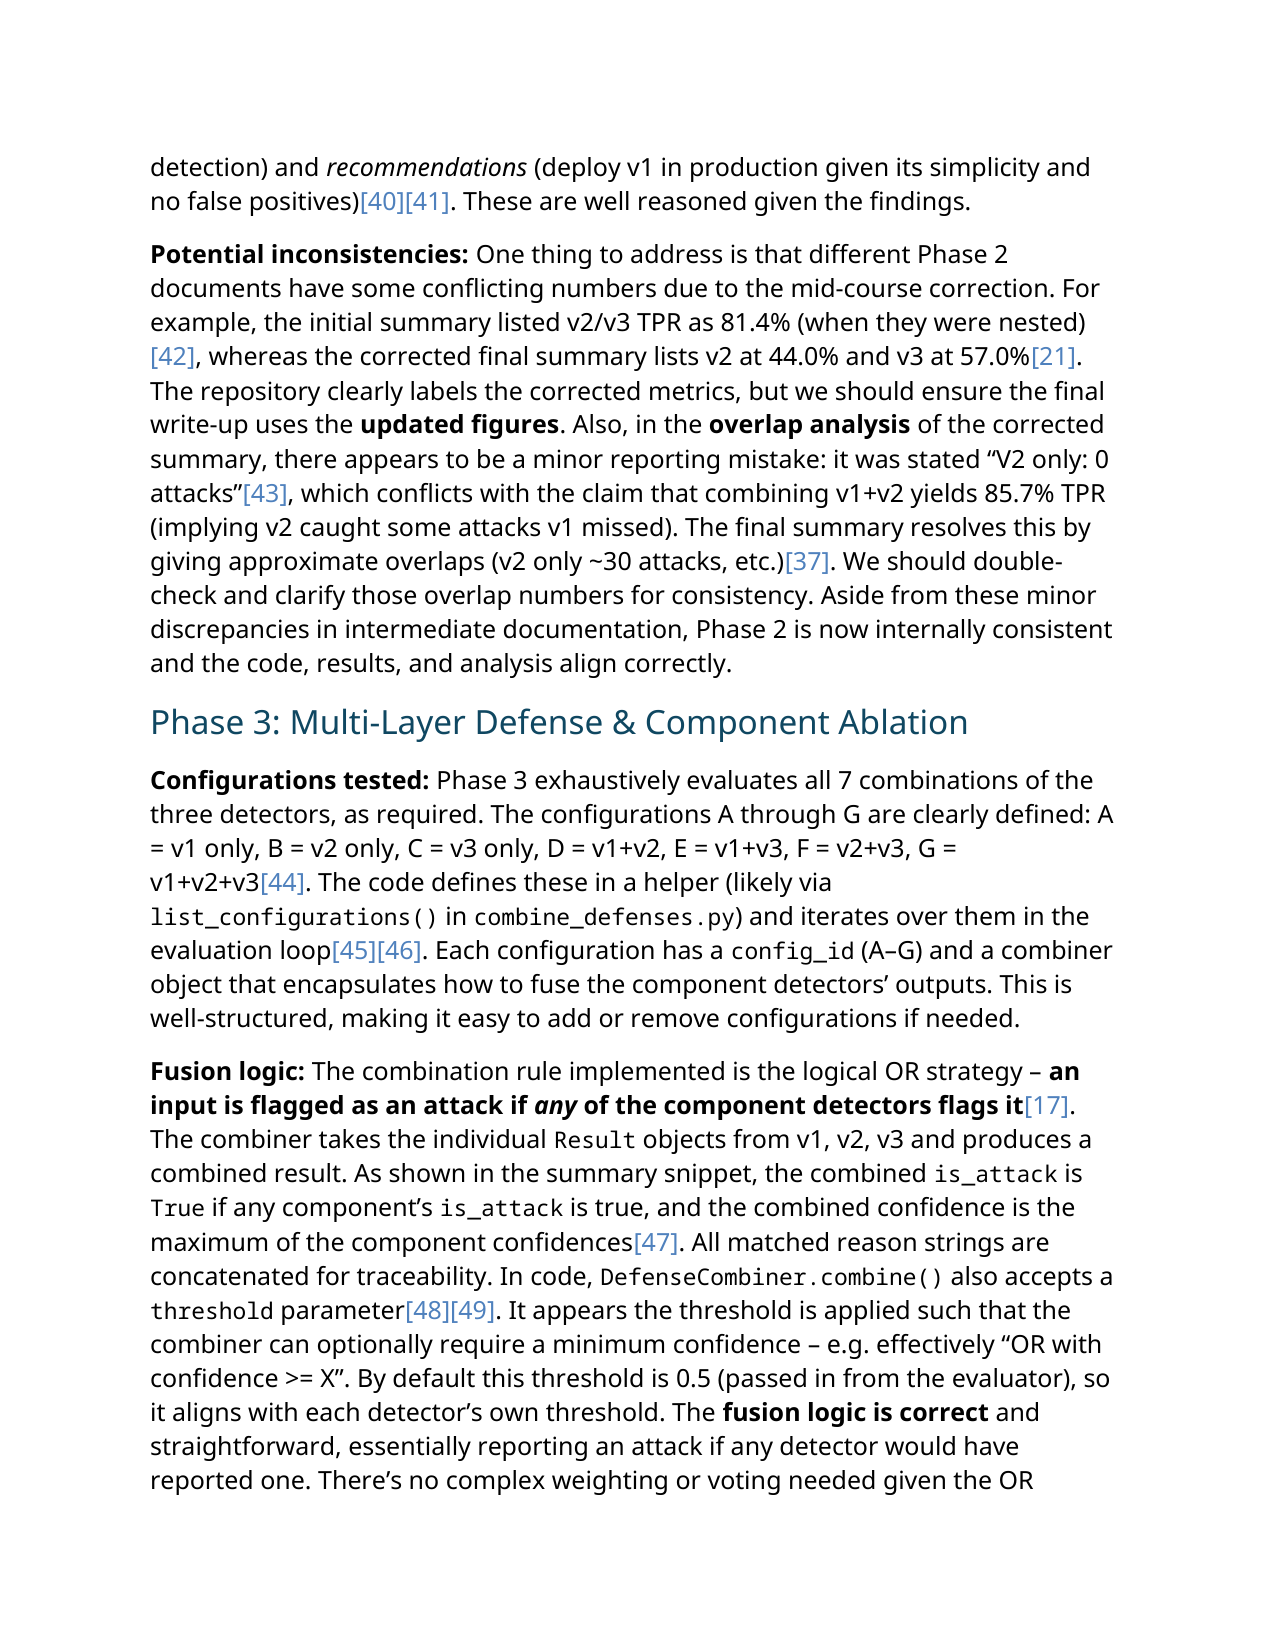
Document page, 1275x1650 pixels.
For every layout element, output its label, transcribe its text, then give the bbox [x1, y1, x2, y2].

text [150, 1054, 1125, 1497]
subtitle Phase 3: Multi-Layer Defense & Component Ablation [150, 698, 1125, 744]
text Potential inconsistencies: One thing to address is that different Phase 2 documents have some conflicting numbers due to the mid-course correction. For example, the initial summary listed v2/v3 TPR as 81.4% (when they were nested)[42], whereas the corrected final summary lists v2 at 44.0% and v3 at 57.0%[21]. The repository clearly labels the corrected metrics, but we should ensure the final write-up uses the updated figures. Also, in the overlap analysis of the corrected summary, there appears to be a minor reporting mistake: it was stated “V2 only: 0 attacks”[43], which conflicts with the claim that combining v1+v2 yields 85.7% TPR (implying v2 caught some attacks v1 missed). The final summary resolves this by giving approximate overlaps (v2 only ~30 attacks, etc.)[37]. We should double-check and clarify those overlap numbers for consistency. Aside from these minor discrepancies in intermediate documentation, Phase 2 is now internally consistent and the code, results, and analysis align correctly. [150, 237, 1125, 680]
text Configurations tested: Phase 3 exhaustively evaluates all 7 combinations of the three detectors, as required. The configurations A through G are clearly defined: A = v1 only, B = v2 only, C = v3 only, D = v1+v2, E = v1+v3, F = v2+v3, G = v1+v2+v3[44]. The code defines these in a helper (likely via list_configurations() in combine_defenses.py) and iterates over them in the evaluation loop[45][46]. Each configuration has a config_id (A–G) and a combiner object that encapsulates how to fuse the component detectors’ outputs. This is well-structured, making it easy to add or remove configurations if needed. [150, 763, 1125, 1035]
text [150, 150, 1125, 218]
